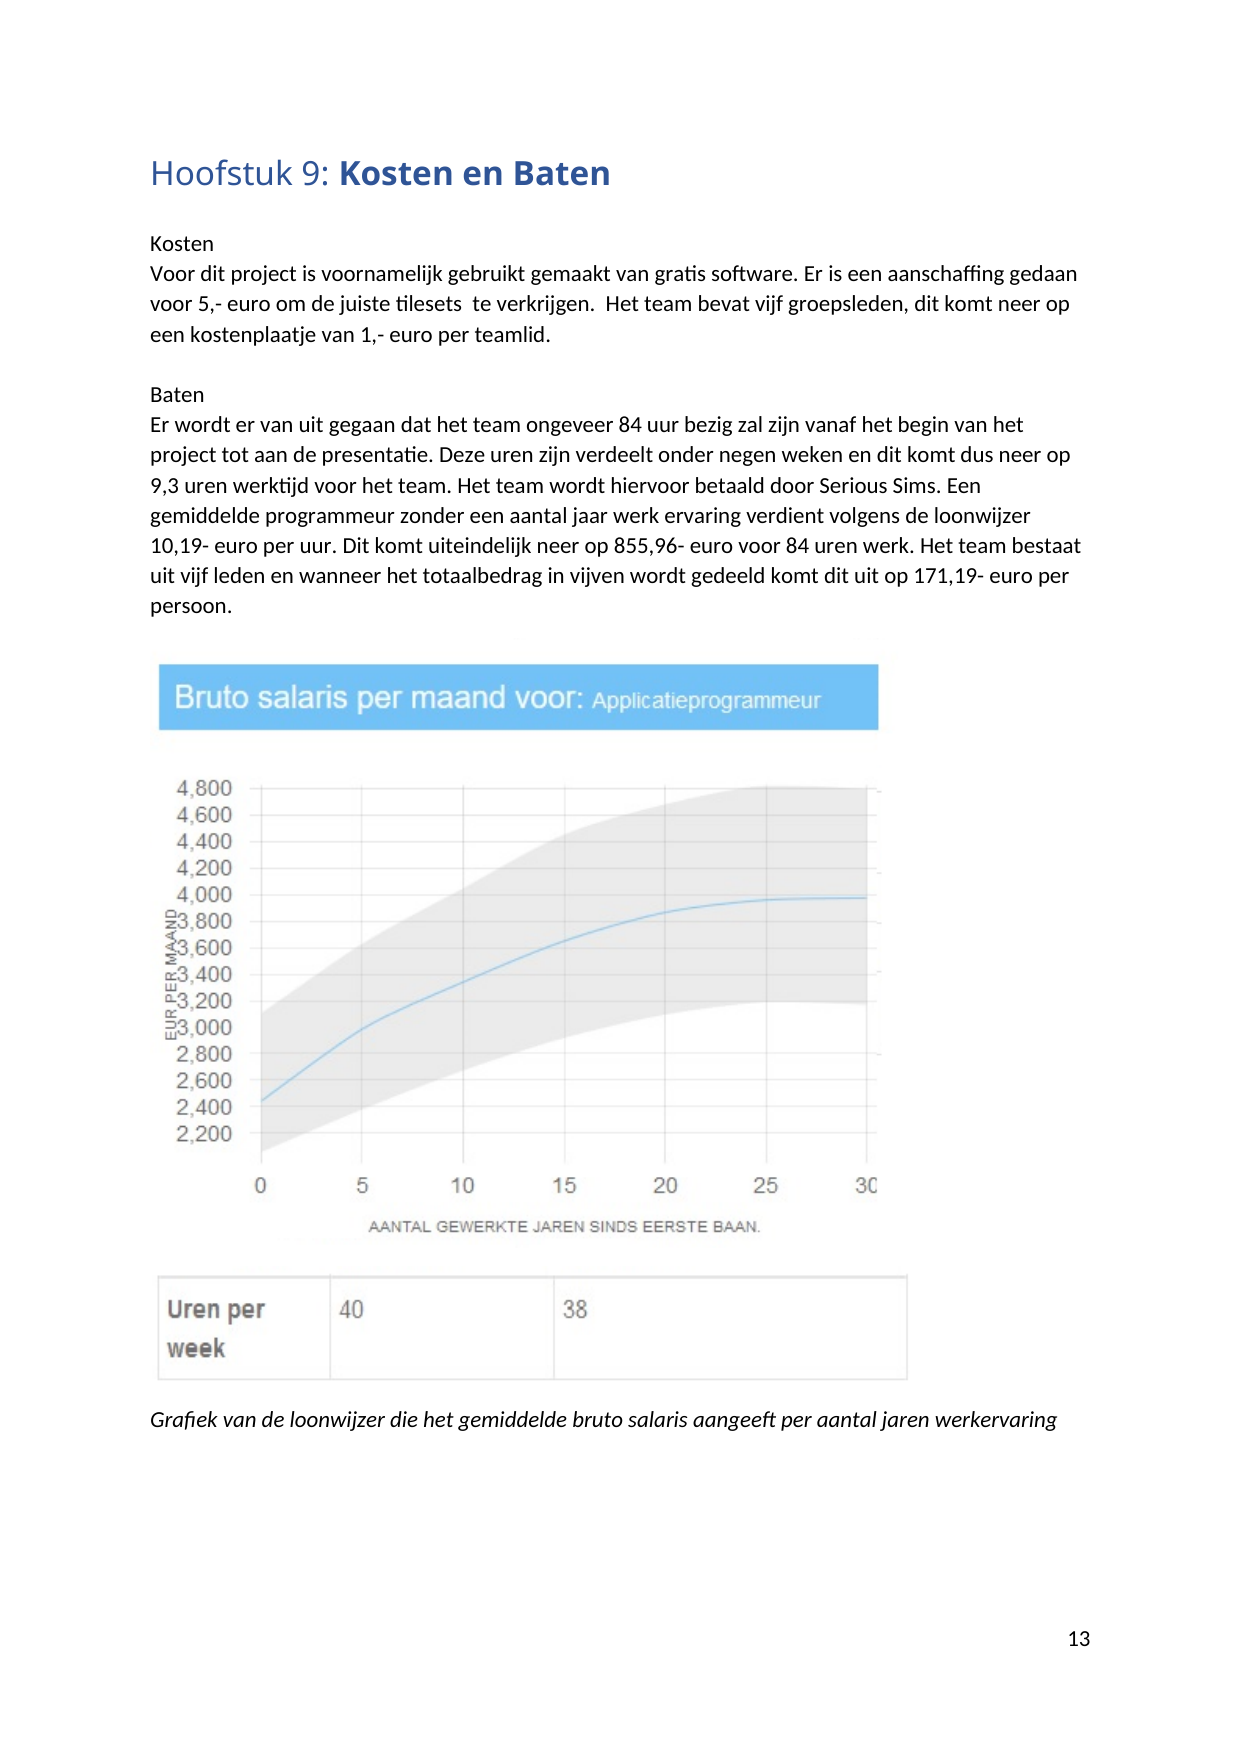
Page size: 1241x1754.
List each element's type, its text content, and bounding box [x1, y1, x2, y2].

picture [150, 638, 899, 1248]
text Grafiek van de loonwijzer die het gemiddelde bruto salaris aangeeft per aantal jaren werkervaring [150, 1406, 1090, 1434]
picture [150, 1266, 915, 1387]
subtitle Hoofstuk 9: Kosten en Baten [150, 150, 1090, 195]
text Kosten Voor dit project is voornamelijk gebruikt gemaakt van gratis software. Er is een aanschaffing gedaan voor 5,- euro om de juiste tilesets te verkrijgen. Het team bevat vijf groepsleden, dit komt neer op een kostenplaatje van 1,- euro per teamlid. Baten Er wordt er van uit gegaan dat het team ongeveer 84 uur bezig zal zijn vanaf het begin van het project tot aan de presentatie. Deze uren zijn verdeelt onder negen weken en dit komt dus neer op 9,3 uren werktijd voor het team. Het team wordt hiervoor betaald door Serious Sims. Een gemiddelde programmeur zonder een aantal jaar werk ervaring verdient volgens de loonwijzer 10,19- euro per uur. Dit komt uiteindelijk neer op 855,96- euro voor 84 uren werk. Het team bestaat uit vijf leden en wanneer het totaalbedrag in vijven wordt gedeeld komt dit uit op 171,19- euro per persoon. [150, 199, 1090, 620]
